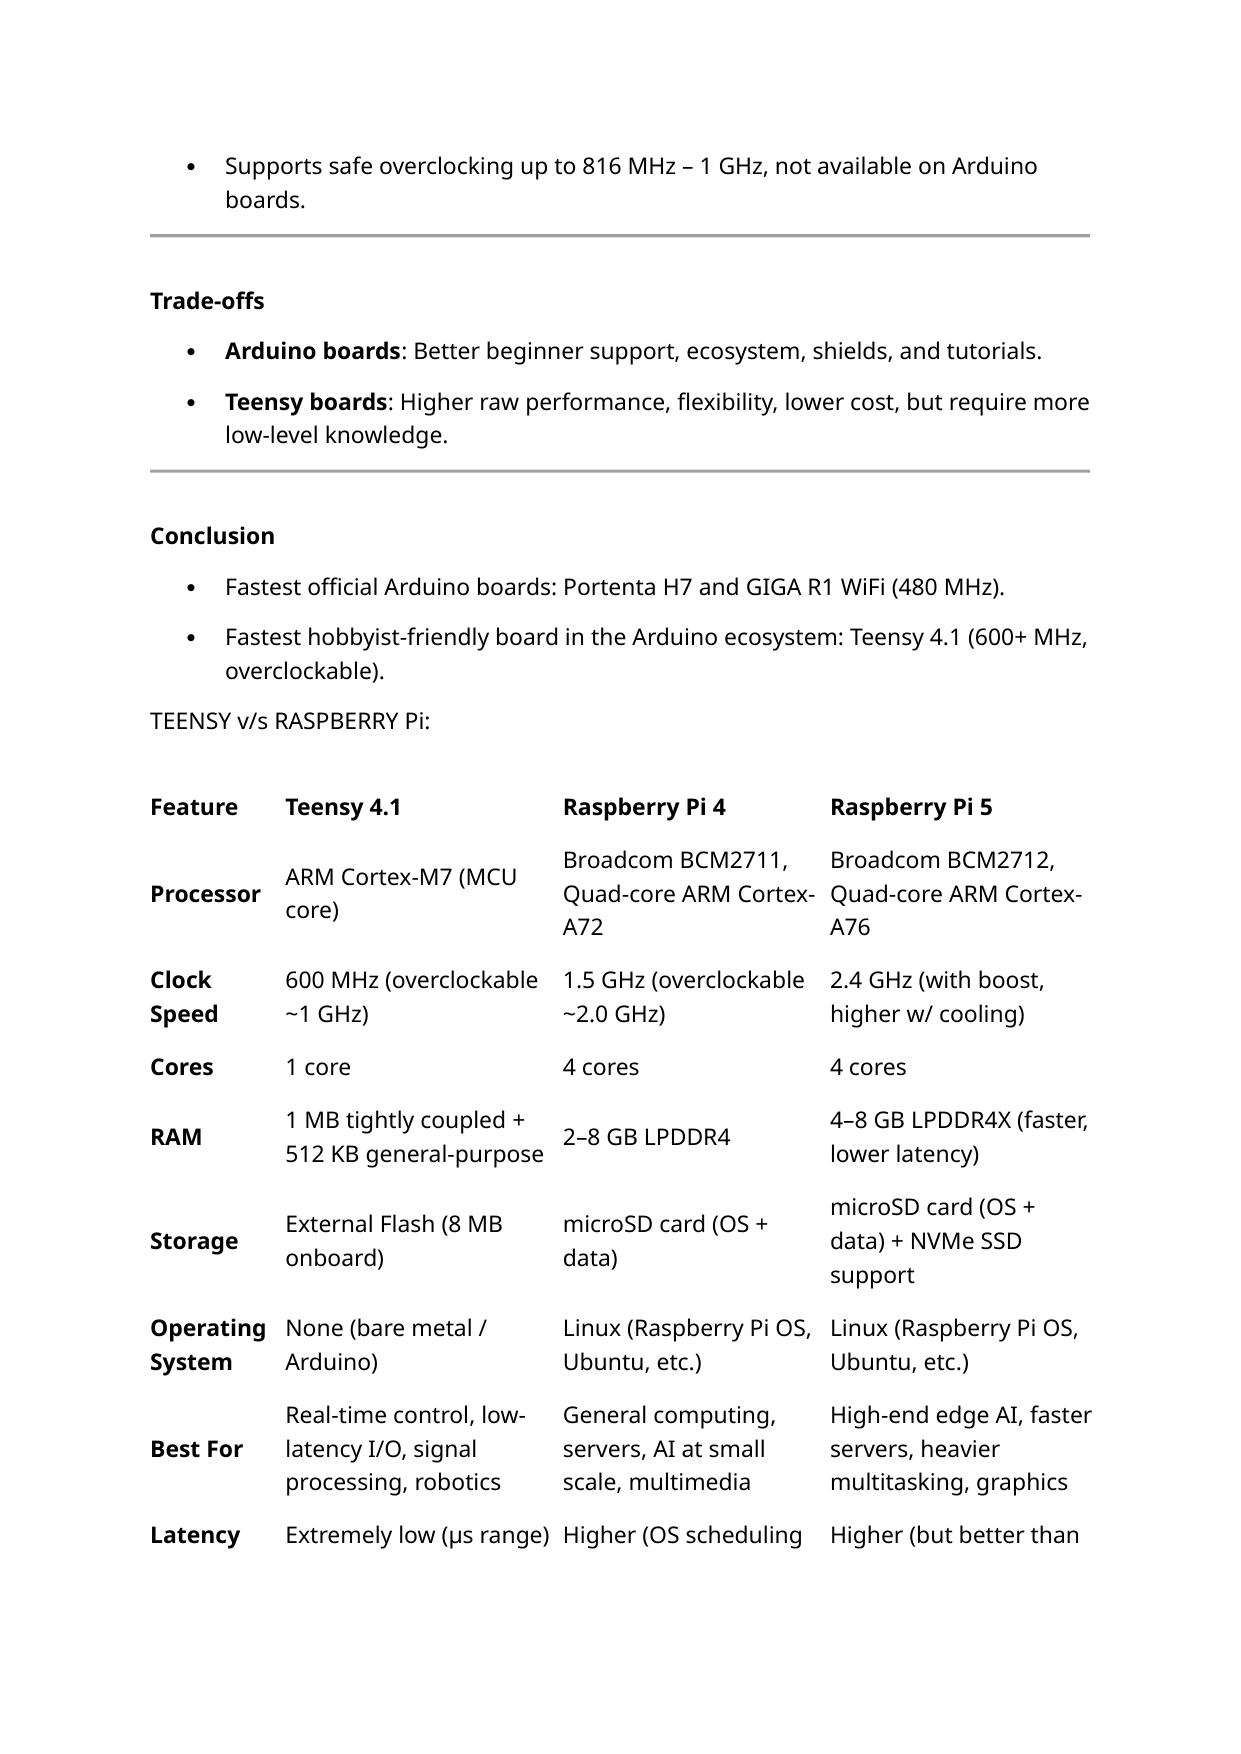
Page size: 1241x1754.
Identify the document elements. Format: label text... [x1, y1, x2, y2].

table_cell External Flash (8 MB onboard) [284, 1190, 561, 1310]
list Teensy boards: Higher raw performance, flexibility, lower cost, but require more low-level knowledge. [187, 385, 1090, 450]
table_cell 4 cores [561, 1050, 828, 1103]
table_cell Linux (Raspberry Pi OS, Ubuntu, etc.) [561, 1310, 828, 1397]
table_cell 1.5 GHz (overclockable ~2.0 GHz) [561, 963, 828, 1050]
text TEENSY v/s RASPBERRY Pi: [150, 705, 1090, 770]
table_cell Operating System [149, 1310, 283, 1397]
table_cell Clock Speed [149, 963, 283, 1050]
table_cell General computing, servers, AI at small scale, multimedia [561, 1397, 828, 1518]
table_cell RAM [149, 1103, 283, 1190]
table_cell 4 cores [828, 1050, 1098, 1103]
text Conclusion [150, 520, 1090, 551]
list Fastest hobbyist-friendly board in the Arduino ecosystem: Teensy 4.1 (600+ MHz, overclockable). [187, 621, 1090, 686]
table_cell Latency [149, 1518, 283, 1571]
table_header Raspberry Pi 5 [828, 789, 1098, 842]
table_cell 1 MB tightly coupled + 512 KB general-purpose [284, 1103, 561, 1190]
table_cell microSD card (OS + data) [561, 1190, 828, 1310]
table_cell 1 core [284, 1050, 561, 1103]
table_cell Real-time control, low-latency I/O, signal processing, robotics [284, 1397, 561, 1518]
table_cell Broadcom BCM2712, Quad-core ARM Cortex-A76 [828, 842, 1098, 963]
table_cell Cores [149, 1050, 283, 1103]
list Arduino boards: Better beginner support, ecosystem, shields, and tutorials. [187, 335, 1090, 366]
text Trade-offs [150, 284, 1090, 316]
table_cell None (bare metal / Arduino) [284, 1310, 561, 1397]
list Fastest official Arduino boards: Portenta H7 and GIGA R1 WiFi (480 MHz). [187, 570, 1090, 602]
table_cell ARM Cortex-M7 (MCU core) [284, 842, 561, 963]
table_cell Storage [149, 1190, 283, 1310]
table_cell 4–8 GB LPDDR4X (faster, lower latency) [828, 1103, 1098, 1190]
list Supports safe overclocking up to 816 MHz – 1 GHz, not available on Arduino boards. [187, 150, 1090, 215]
table_cell Broadcom BCM2711, Quad-core ARM Cortex-A72 [561, 842, 828, 963]
table_cell High-end edge AI, faster servers, heavier multitasking, graphics [828, 1397, 1098, 1518]
table_header Teensy 4.1 [284, 789, 561, 842]
table_cell Processor [149, 842, 283, 963]
table_cell Higher (OS scheduling overhead) [561, 1518, 828, 1571]
table_cell Linux (Raspberry Pi OS, Ubuntu, etc.) [828, 1310, 1098, 1397]
table_cell Extremely low (µs range) [284, 1518, 561, 1571]
table_cell microSD card (OS + data) + NVMe SSD support [828, 1190, 1098, 1310]
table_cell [828, 1518, 1098, 1571]
table_cell 600 MHz (overclockable ~1 GHz) [284, 963, 561, 1050]
table_header Raspberry Pi 4 [561, 789, 828, 842]
table_cell 2–8 GB LPDDR4 [561, 1103, 828, 1190]
table_cell Best For [149, 1397, 283, 1518]
table_cell 2.4 GHz (with boost, higher w/ cooling) [828, 963, 1098, 1050]
table_header Feature [149, 789, 283, 842]
